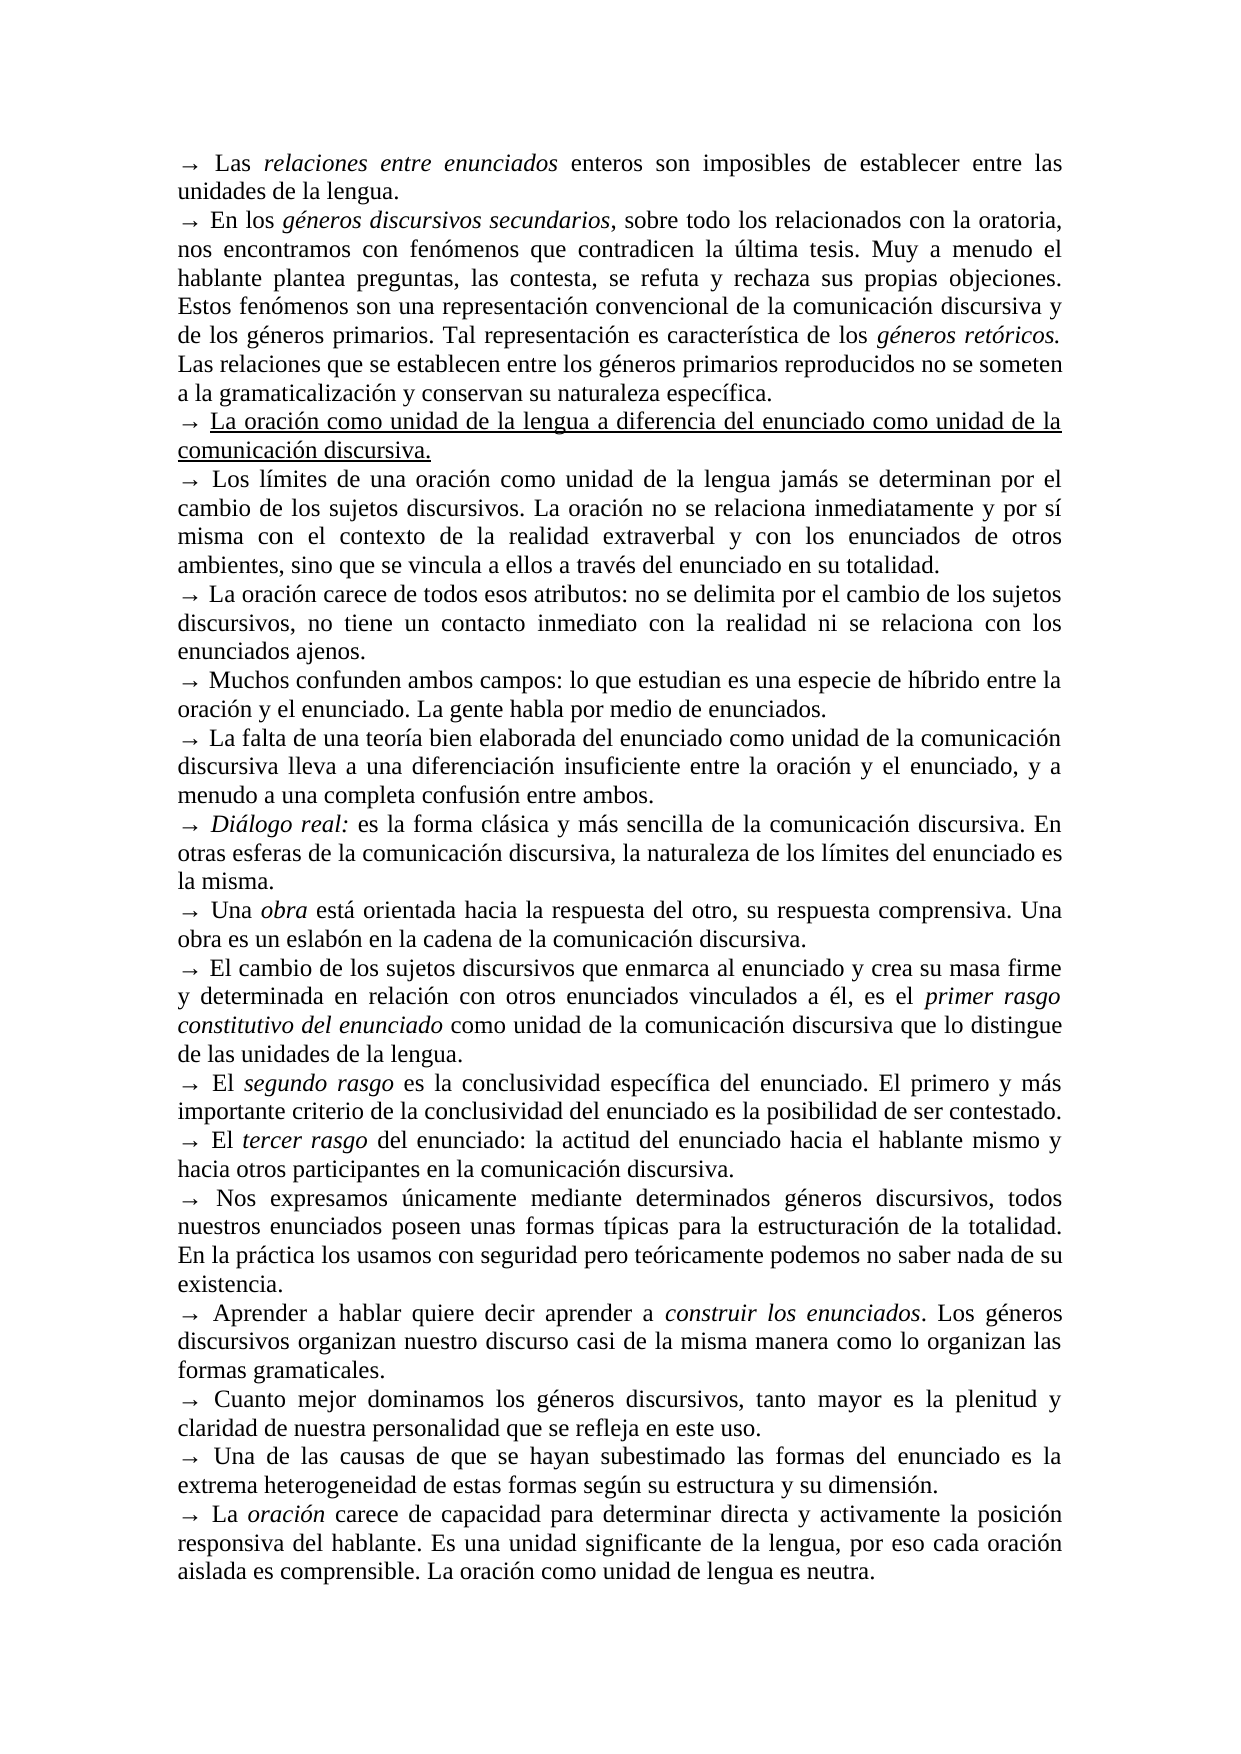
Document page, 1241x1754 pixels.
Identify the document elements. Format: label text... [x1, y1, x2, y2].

text → En los géneros discursivos secundarios, sobre todo los relacionados con la oratoria, nos encontramos con fenómenos que contradicen la última tesis. Muy a menudo el hablante plantea preguntas, las contesta, se refuta y rechaza sus propias objeciones. Estos fenómenos son una representación convencional de la comunicación discursiva y de los géneros primarios. Tal representación es característica de los géneros retóricos. Las relaciones que se establecen entre los géneros primarios reproducidos no se someten a la gramaticalización y conservan su naturaleza específica. [177, 205, 1063, 406]
text → La falta de una teoría bien elaborada del enunciado como unidad de la comunicación discursiva lleva a una diferenciación insuficiente entre la oración y el enunciado, y a menudo a una completa confusión entre ambos. [177, 723, 1063, 809]
text → La oración carece de capacidad para determinar directa y activamente la posición responsiva del hablante. Es una unidad significante de la lengua, por eso cada oración aislada es comprensible. La oración como unidad de lengua es neutra. [177, 1499, 1063, 1585]
text → Una de las causas de que se hayan subestimado las formas del enunciado es la extrema heterogeneidad de estas formas según su estructura y su dimensión. [177, 1441, 1063, 1499]
text → El cambio de los sujetos discursivos que enmarca al enunciado y crea su masa firme y determinada en relación con otros enunciados vinculados a él, es el primer rasgo constitutivo del enunciado como unidad de la comunicación discursiva que lo distingue de las unidades de la lengua. [177, 953, 1063, 1068]
text → Las relaciones entre enunciados enteros son imposibles de establecer entre las unidades de la lengua. [177, 148, 1063, 205]
text → Muchos confunden ambos campos: lo que estudian es una especie de híbrido entre la oración y el enunciado. La gente habla por medio de enunciados. [177, 665, 1063, 723]
text → El tercer rasgo del enunciado: la actitud del enunciado hacia el hablante mismo y hacia otros participantes en la comunicación discursiva. [177, 1125, 1063, 1183]
text → Los límites de una oración como unidad de la lengua jamás se determinan por el cambio de los sujetos discursivos. La oración no se relaciona inmediatamente y por sí misma con el contexto de la realidad extraverbal y con los enunciados de otros ambientes, sino que se vincula a ellos a través del enunciado en su totalidad. [177, 464, 1063, 579]
text → El segundo rasgo es la conclusividad específica del enunciado. El primero y más importante criterio de la conclusividad del enunciado es la posibilidad de ser contestado. [177, 1068, 1063, 1125]
text → Aprender a hablar quiere decir aprender a construir los enunciados. Los géneros discursivos organizan nuestro discurso casi de la misma manera como lo organizan las formas gramaticales. [177, 1298, 1063, 1384]
text → La oración como unidad de la lengua a diferencia del enunciado como unidad de la comunicación discursiva. [177, 406, 1063, 464]
text → Diálogo real: es la forma clásica y más sencilla de la comunicación discursiva. En otras esferas de la comunicación discursiva, la naturaleza de los límites del enunciado es la misma. [177, 809, 1063, 895]
text → Una obra está orientada hacia la respuesta del otro, su respuesta comprensiva. Una obra es un eslabón en la cadena de la comunicación discursiva. [177, 895, 1063, 953]
text → Nos expresamos únicamente mediante determinados géneros discursivos, todos nuestros enunciados poseen unas formas típicas para la estructuración de la totalidad. En la práctica los usamos con seguridad pero teóricamente podemos no saber nada de su existencia. [177, 1183, 1063, 1298]
text → La oración carece de todos esos atributos: no se delimita por el cambio de los sujetos discursivos, no tiene un contacto inmediato con la realidad ni se relaciona con los enunciados ajenos. [177, 579, 1063, 665]
text → Cuanto mejor dominamos los géneros discursivos, tanto mayor es la plenitud y claridad de nuestra personalidad que se refleja en este uso. [177, 1384, 1063, 1441]
